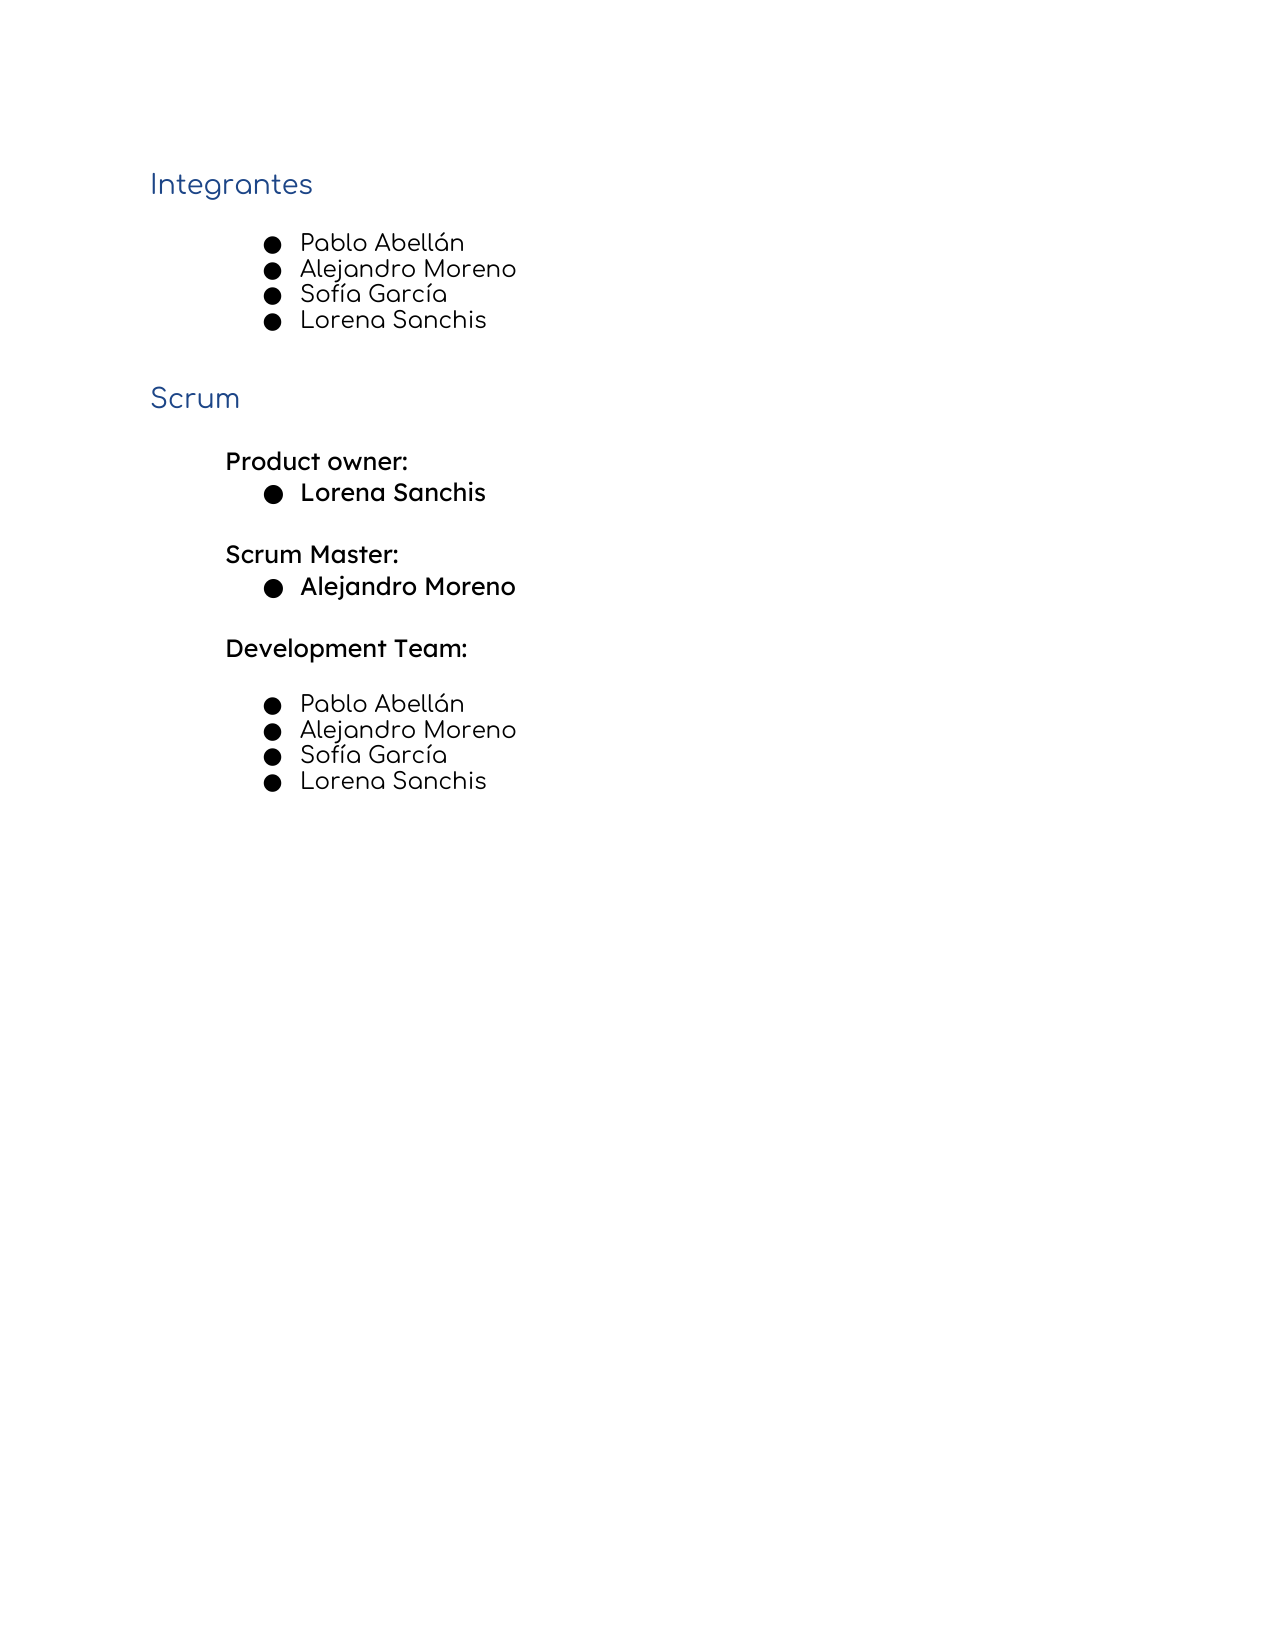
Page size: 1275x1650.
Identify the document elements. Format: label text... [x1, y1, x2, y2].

list Sofía García [262, 743, 1125, 769]
list Sofía García [262, 282, 1125, 308]
list Alejandro Moreno [262, 570, 1125, 601]
list Lorena Sanchis [262, 308, 1125, 333]
text Integrantes [150, 171, 1125, 201]
list Pablo Abellán [262, 692, 1125, 718]
text Scrum [150, 384, 1125, 415]
list Alejandro Moreno [262, 257, 1125, 282]
list Pablo Abellán [262, 231, 1125, 257]
list Alejandro Moreno [262, 718, 1125, 743]
list Lorena Sanchis [262, 476, 1125, 507]
list Lorena Sanchis [262, 769, 1125, 794]
text Development Team: [150, 632, 1125, 664]
text Scrum Master: [150, 539, 1125, 570]
text Product owner: [150, 445, 1125, 476]
